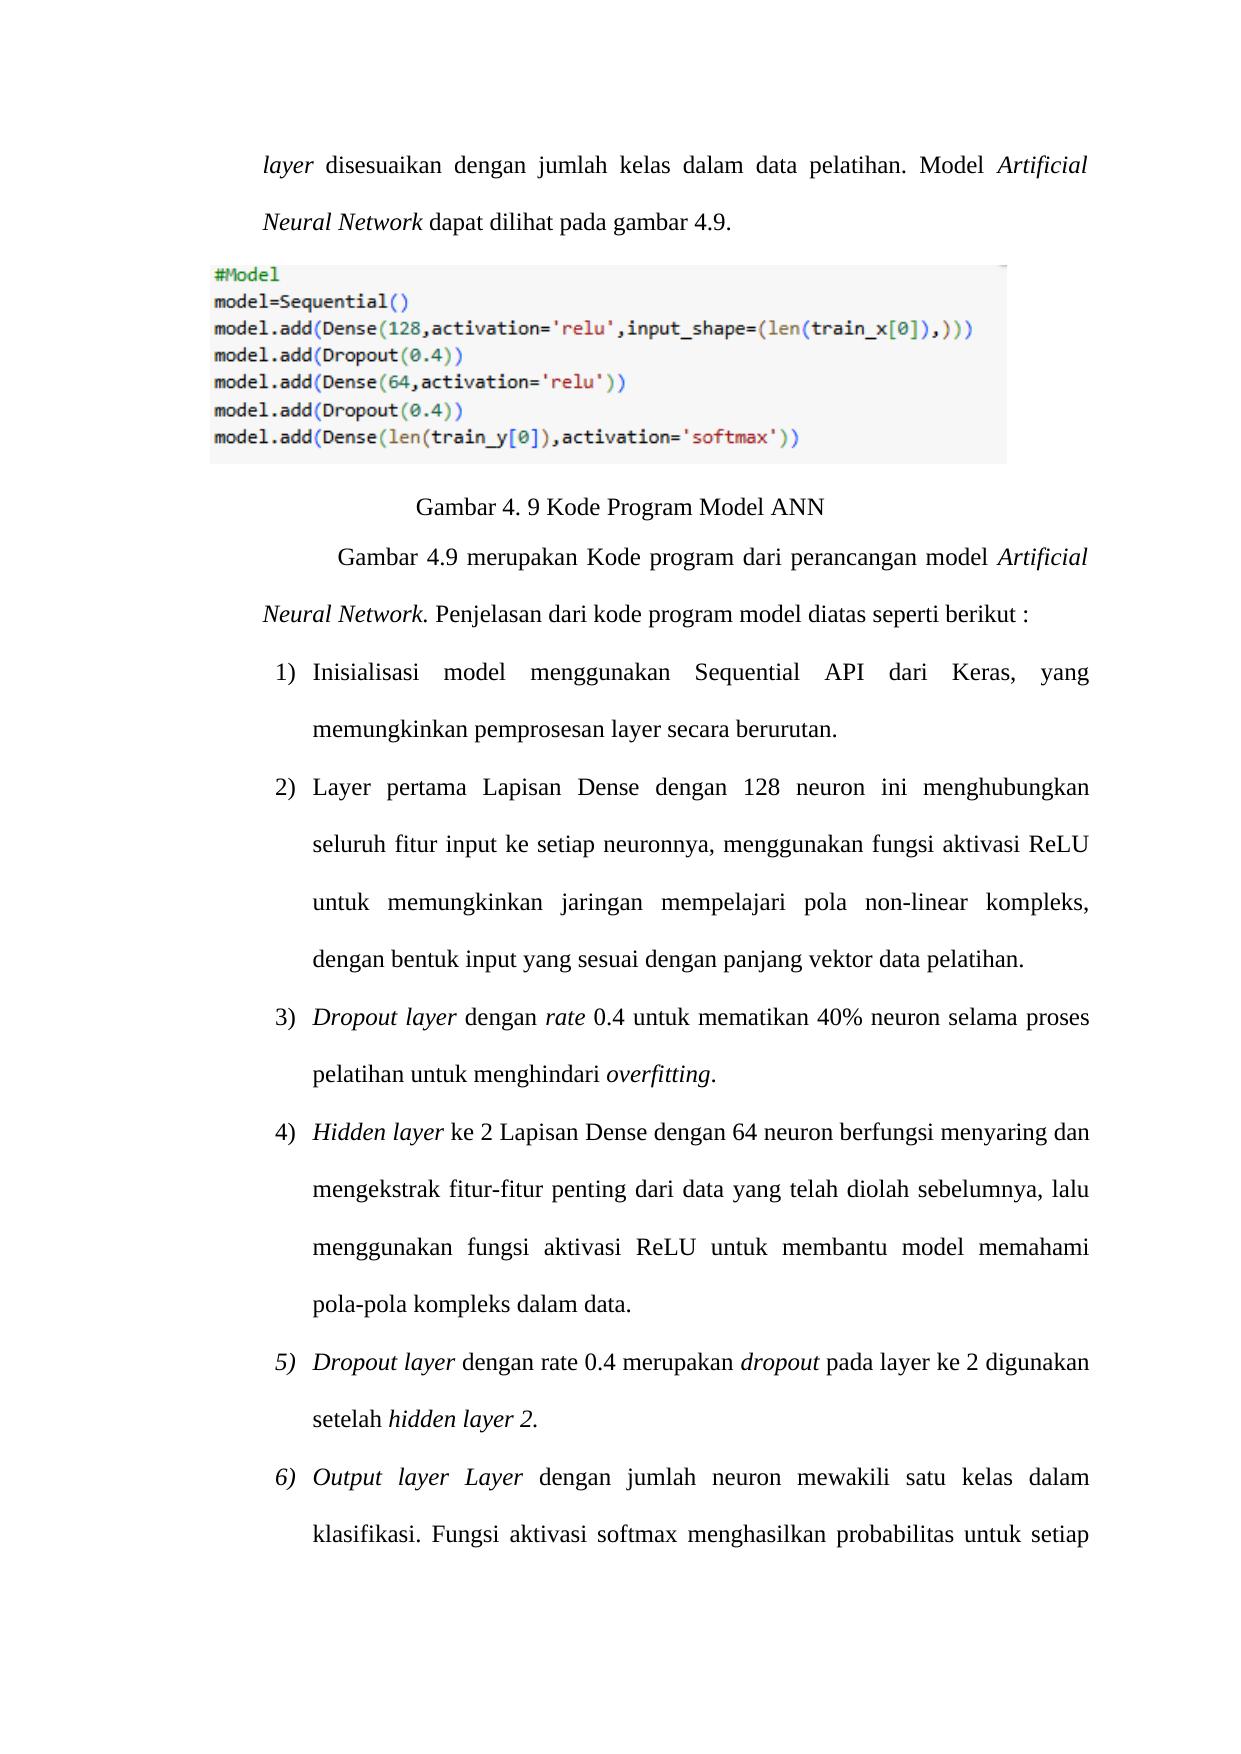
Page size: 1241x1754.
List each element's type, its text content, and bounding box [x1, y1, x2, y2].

picture [210, 265, 1008, 464]
list Dropout layer dengan rate 0.4 untuk mematikan 40% neuron selama proses pelatihan untuk menghindari overfitting. [275, 1002, 1090, 1088]
list Dropout layer dengan rate 0.4 merupakan dropout pada layer ke 2 digunakan setelah hidden layer 2. [275, 1347, 1090, 1433]
list Gambar 4.9 merupakan Kode program dari perancangan model Artificial Neural Network. Penjelasan dari kode program model diatas seperti berikut : [262, 542, 1090, 628]
list Inisialisasi model menggunakan Sequential API dari Keras, yang memungkinkan pemprosesan layer secara berurutan. [275, 657, 1090, 743]
text Gambar 4. 9 Kode Program Model ANN [150, 492, 1090, 521]
list Hidden layer ke 2 Lapisan Dense dengan 64 neuron berfungsi menyaring dan mengekstrak fitur-fitur penting dari data yang telah diolah sebelumnya, lalu menggunakan fungsi aktivasi ReLU untuk membantu model memahami pola-pola kompleks dalam data. [275, 1117, 1090, 1318]
list Layer pertama Lapisan Dense dengan 128 neuron ini menghubungkan seluruh fitur input ke setiap neuronnya, menggunakan fungsi aktivasi ReLU untuk memungkinkan jaringan mempelajari pola non-linear kompleks, dengan bentuk input yang sesuai dengan panjang vektor data pelatihan. [275, 772, 1090, 973]
